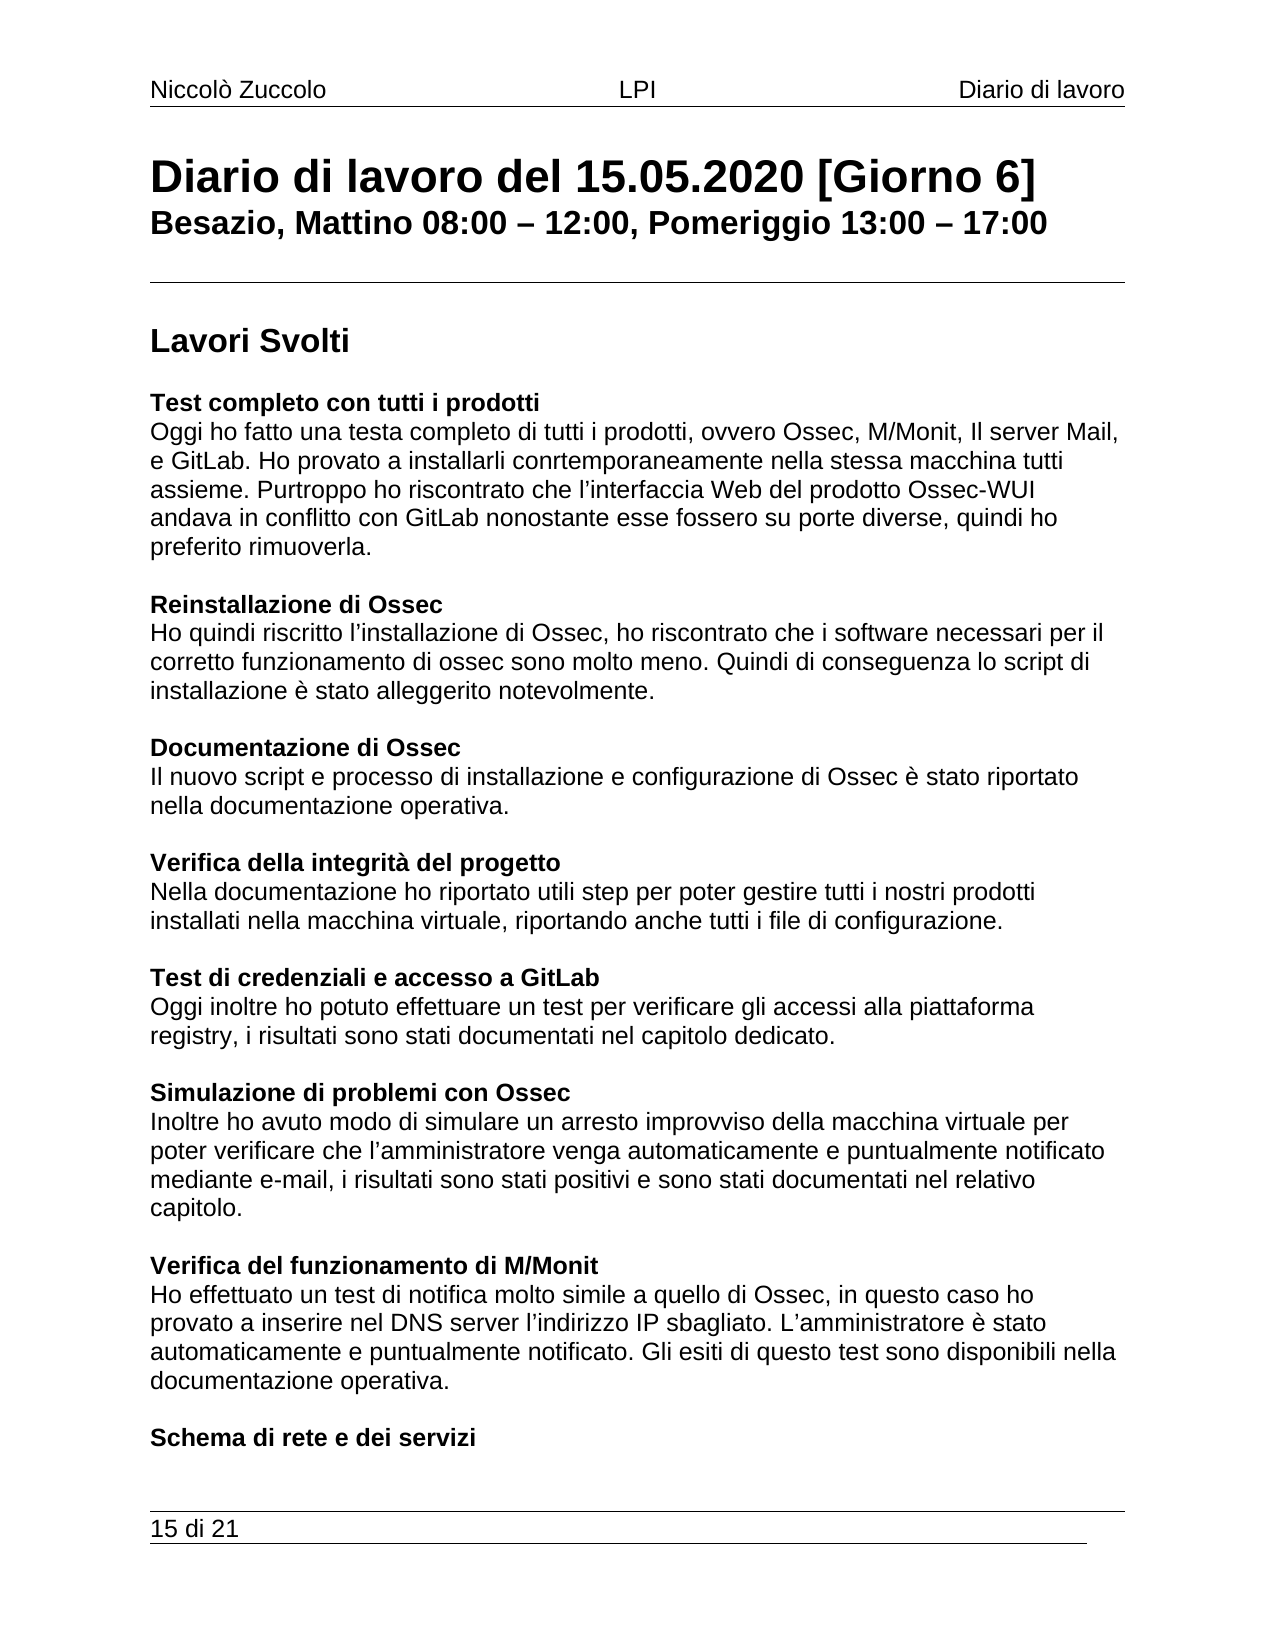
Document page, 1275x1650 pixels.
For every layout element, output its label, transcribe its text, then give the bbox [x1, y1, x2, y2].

text Verifica della integrità del progetto [150, 848, 1125, 877]
text Verifica del funzionamento di M/Monit [150, 1251, 1125, 1279]
text Ho effettuato un test di notifica molto simile a quello di Ossec, in questo caso ho provato a inserire nel DNS server l’indirizzo IP sbagliato. L’amministratore è stato automaticamente e puntualmente notificato. Gli esiti di questo test sono disponibili nella documentazione operativa. [150, 1279, 1125, 1394]
text Lavori Svolti [150, 321, 1125, 359]
text Diario di lavoro del 15.05.2020 [Giorno 6] [150, 150, 1125, 203]
text Schema di rete e dei servizi [150, 1423, 1125, 1452]
text Test di credenziali e accesso a GitLab [150, 963, 1125, 992]
text Reinstallazione di Ossec [150, 589, 1125, 618]
text Ho quindi riscritto l’installazione di Ossec, ho riscontrato che i software necessari per il corretto funzionamento di ossec sono molto meno. Quindi di conseguenza lo script di installazione è stato alleggerito notevolmente. [150, 618, 1125, 704]
text Nella documentazione ho riportato utili step per poter gestire tutti i nostri prodotti installati nella macchina virtuale, riportando anche tutti i file di configurazione. [150, 877, 1125, 934]
text Besazio, Mattino 08:00 – 12:00, Pomeriggio 13:00 – 17:00 [150, 203, 1125, 241]
text Il nuovo script e processo di installazione e configurazione di Ossec è stato riportato nella documentazione operativa. [150, 762, 1125, 819]
text Simulazione di problemi con Ossec [150, 1078, 1125, 1107]
text Oggi ho fatto una testa completo di tutti i prodotti, ovvero Ossec, M/Monit, Il server Mail, e GitLab. Ho provato a installarli conrtemporaneamente nella stessa macchina tutti assieme. Purtroppo ho riscontrato che l’interfaccia Web del prodotto Ossec-WUI andava in conflitto con GitLab nonostante esse fossero su porte diverse, quindi ho preferito rimuoverla. [150, 417, 1125, 561]
text Oggi inoltre ho potuto effettuare un test per verificare gli accessi alla piattaforma registry, i risultati sono stati documentati nel capitolo dedicato. [150, 992, 1125, 1049]
text Inoltre ho avuto modo di simulare un arresto improvviso della macchina virtuale per poter verificare che l’amministratore venga automaticamente e puntualmente notificato mediante e-mail, i risultati sono stati positivi e sono stati documentati nel relativo capitolo. [150, 1107, 1125, 1222]
text Test completo con tutti i prodotti [150, 388, 1125, 417]
text Documentazione di Ossec [150, 733, 1125, 762]
